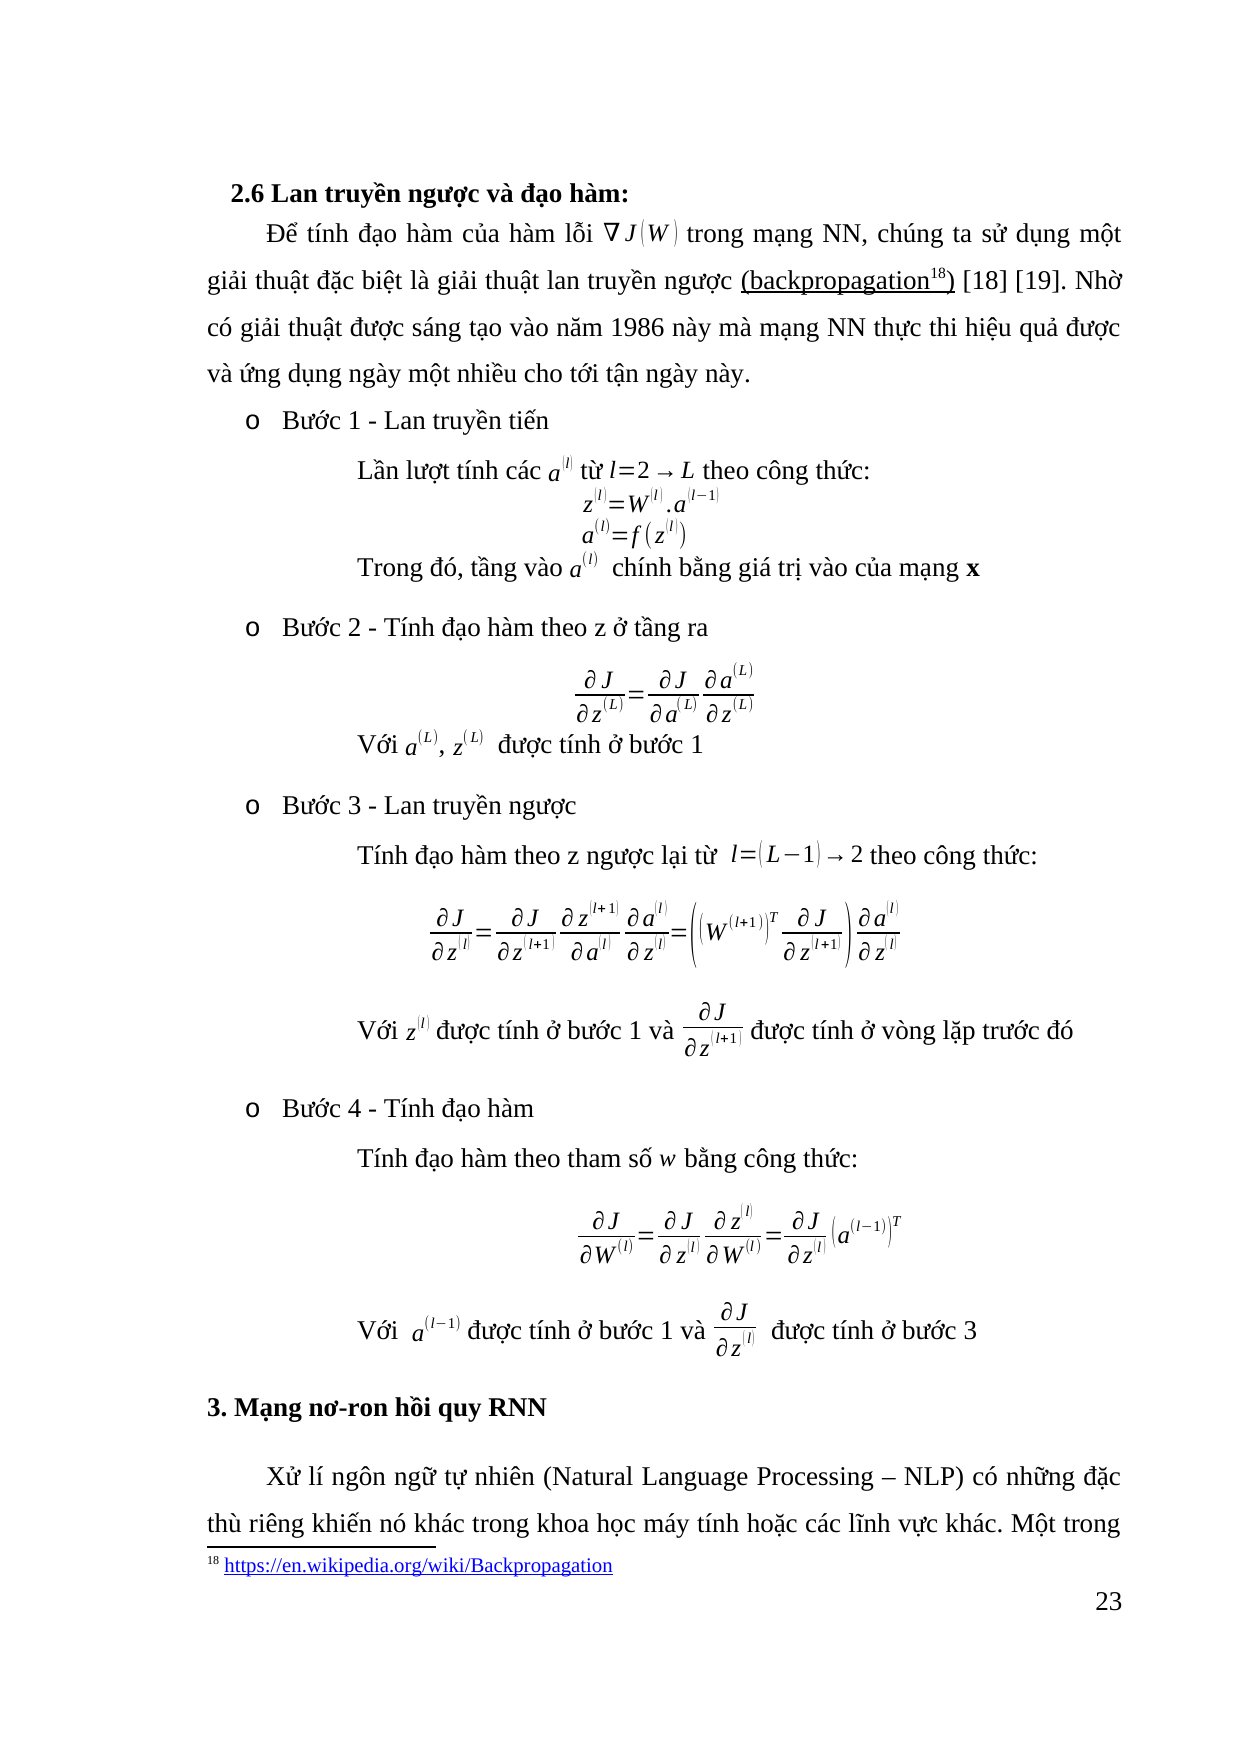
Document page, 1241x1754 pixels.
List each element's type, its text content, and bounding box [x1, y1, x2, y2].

text Với , được tính ở bước 1 [282, 728, 1122, 760]
list Bước 3 - Lan truyền ngược [244, 789, 1122, 822]
text Lần lượt tính các từ theo công thức: [357, 454, 1122, 486]
list Bước 2 - Tính đạo hàm theo z ở tầng ra [244, 611, 1122, 645]
text Với được tính ở bước 1 và được tính ở bước 3 [357, 1299, 1122, 1361]
text Với được tính ở bước 1 và được tính ở vòng lặp trước đó [207, 998, 1122, 1061]
list Bước 1 - Lan truyền tiến [244, 404, 1122, 438]
text Tính đạo hàm theo z ngược lại từ theo công thức: [357, 839, 1122, 870]
text 2.6 Lan truyền ngược và đạo hàm: [230, 177, 1122, 208]
text Trong đó, tầng vào chính bằng giá trị vào của mạng x [282, 551, 1122, 582]
text 3. Mạng nơ-ron hồi quy RNN [207, 1391, 1122, 1422]
text Để tính đạo hàm của hàm lỗi trong mạng NN, chúng ta sử dụng một giải thuật đặc biệt là giải thuật lan truyền ngược (backpropagation) . Nhờ có giải thuật được sáng tạo vào năm 1986 này mà mạng NN thực thi hiệu quả được và ứng dụng ngày một nhiều cho tới tận ngày này. [207, 218, 1122, 389]
list Bước 4 - Tính đạo hàm [244, 1092, 1122, 1126]
text Tính đạo hàm theo tham số bằng công thức: [357, 1142, 1122, 1174]
